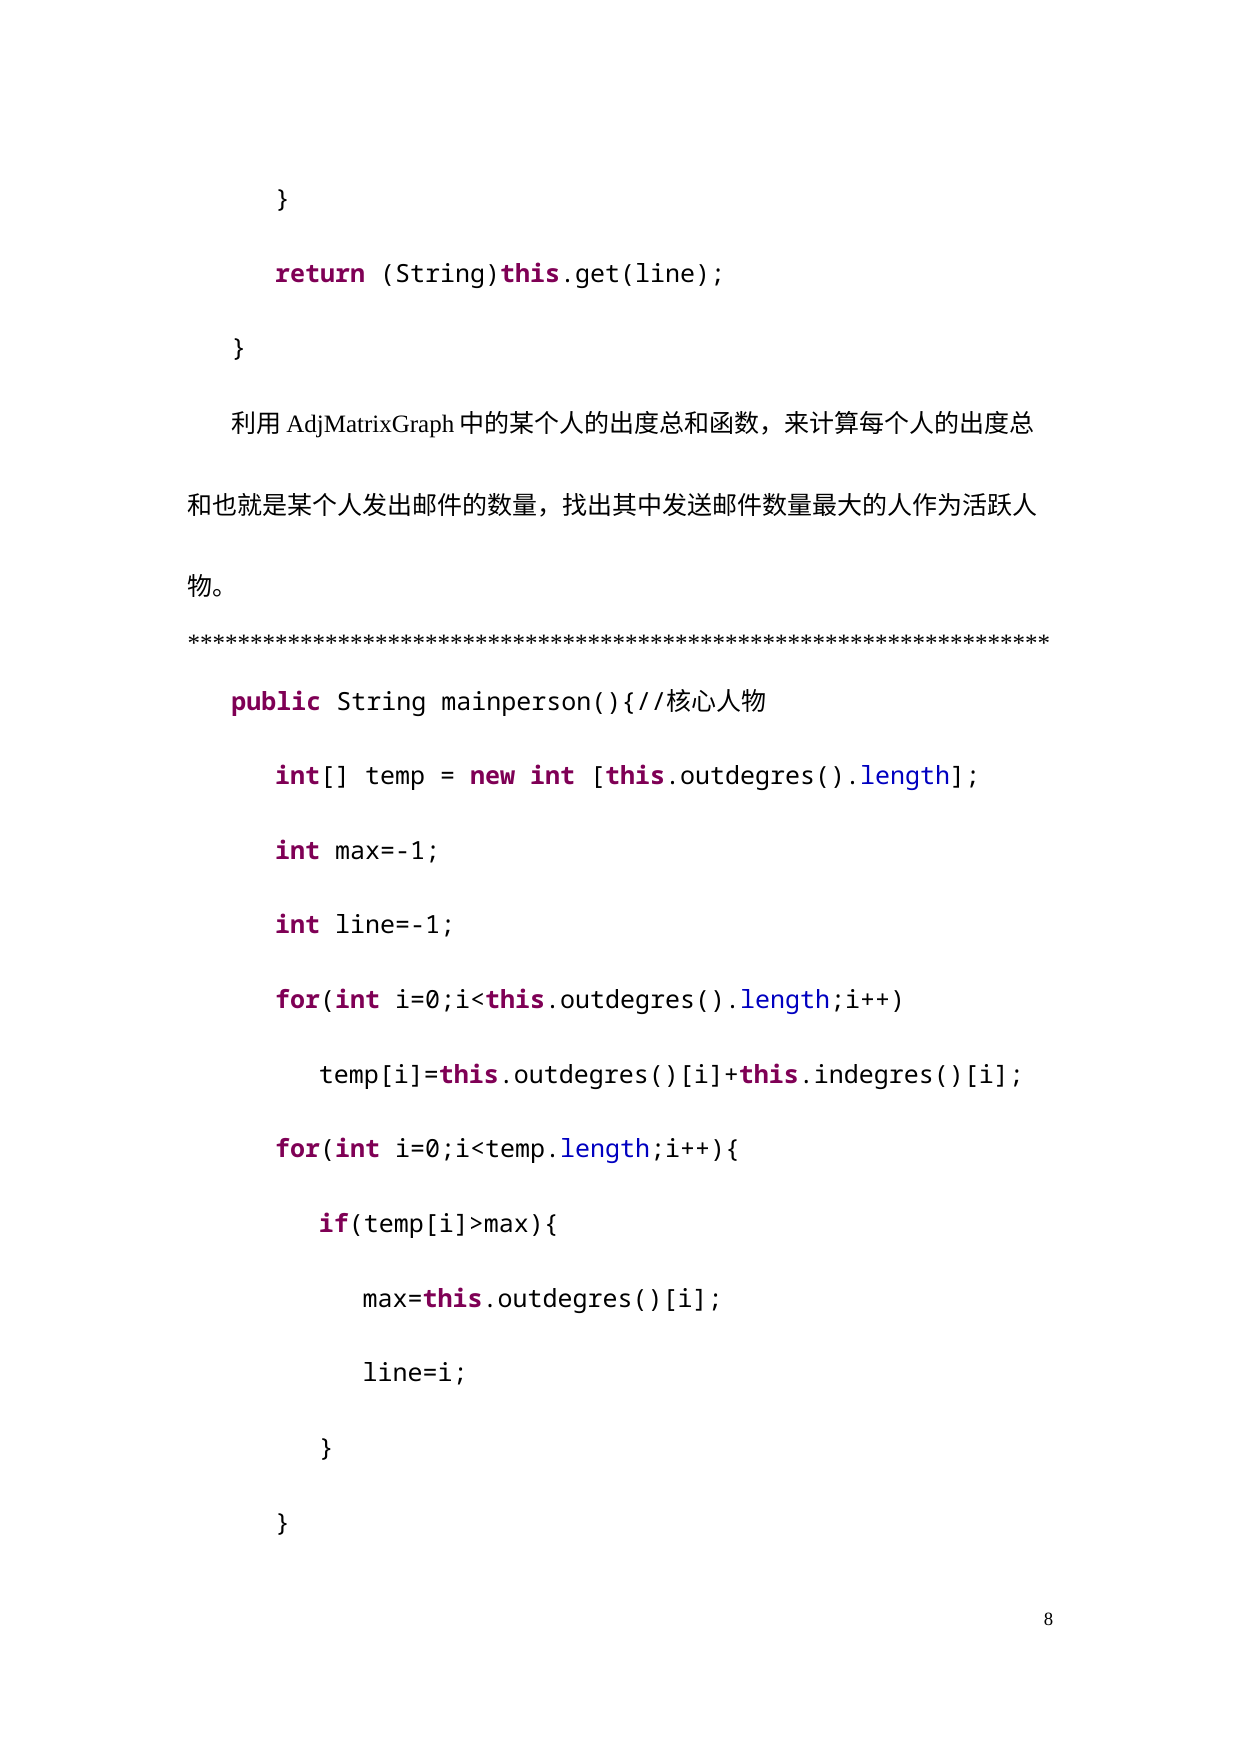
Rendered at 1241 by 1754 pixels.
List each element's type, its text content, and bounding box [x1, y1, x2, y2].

text } [187, 313, 1053, 381]
text public String mainperson(){//核心人物 [187, 666, 1053, 733]
text temp[i]=this.outdegres()[i]+this.indegres()[i]; [187, 1039, 1053, 1107]
text 利用AdjMatrixGraph中的某个人的出度总和函数，来计算每个人的出度总和也就是某个人发出邮件的数量，找出其中发送邮件数量最大的人作为活跃人物。 [187, 388, 1053, 619]
text } [187, 1413, 1053, 1481]
text ********************************************************************* [187, 626, 1053, 660]
text int max=-1; [187, 815, 1053, 883]
text if(temp[i]>max){ [187, 1189, 1053, 1257]
text int[] temp = new int [this.outdegres().length]; [231, 741, 1053, 809]
text line=i; [187, 1338, 1053, 1406]
text for(int i=0;i<temp.length;i++){ [187, 1114, 1053, 1182]
text } [187, 1488, 1053, 1556]
text } [187, 164, 1053, 232]
text int line=-1; [187, 890, 1053, 958]
text max=this.outdegres()[i]; [187, 1263, 1053, 1331]
text return (String)this.get(line); [187, 238, 1053, 306]
text for(int i=0;i<this.outdegres().length;i++) [187, 965, 1053, 1033]
